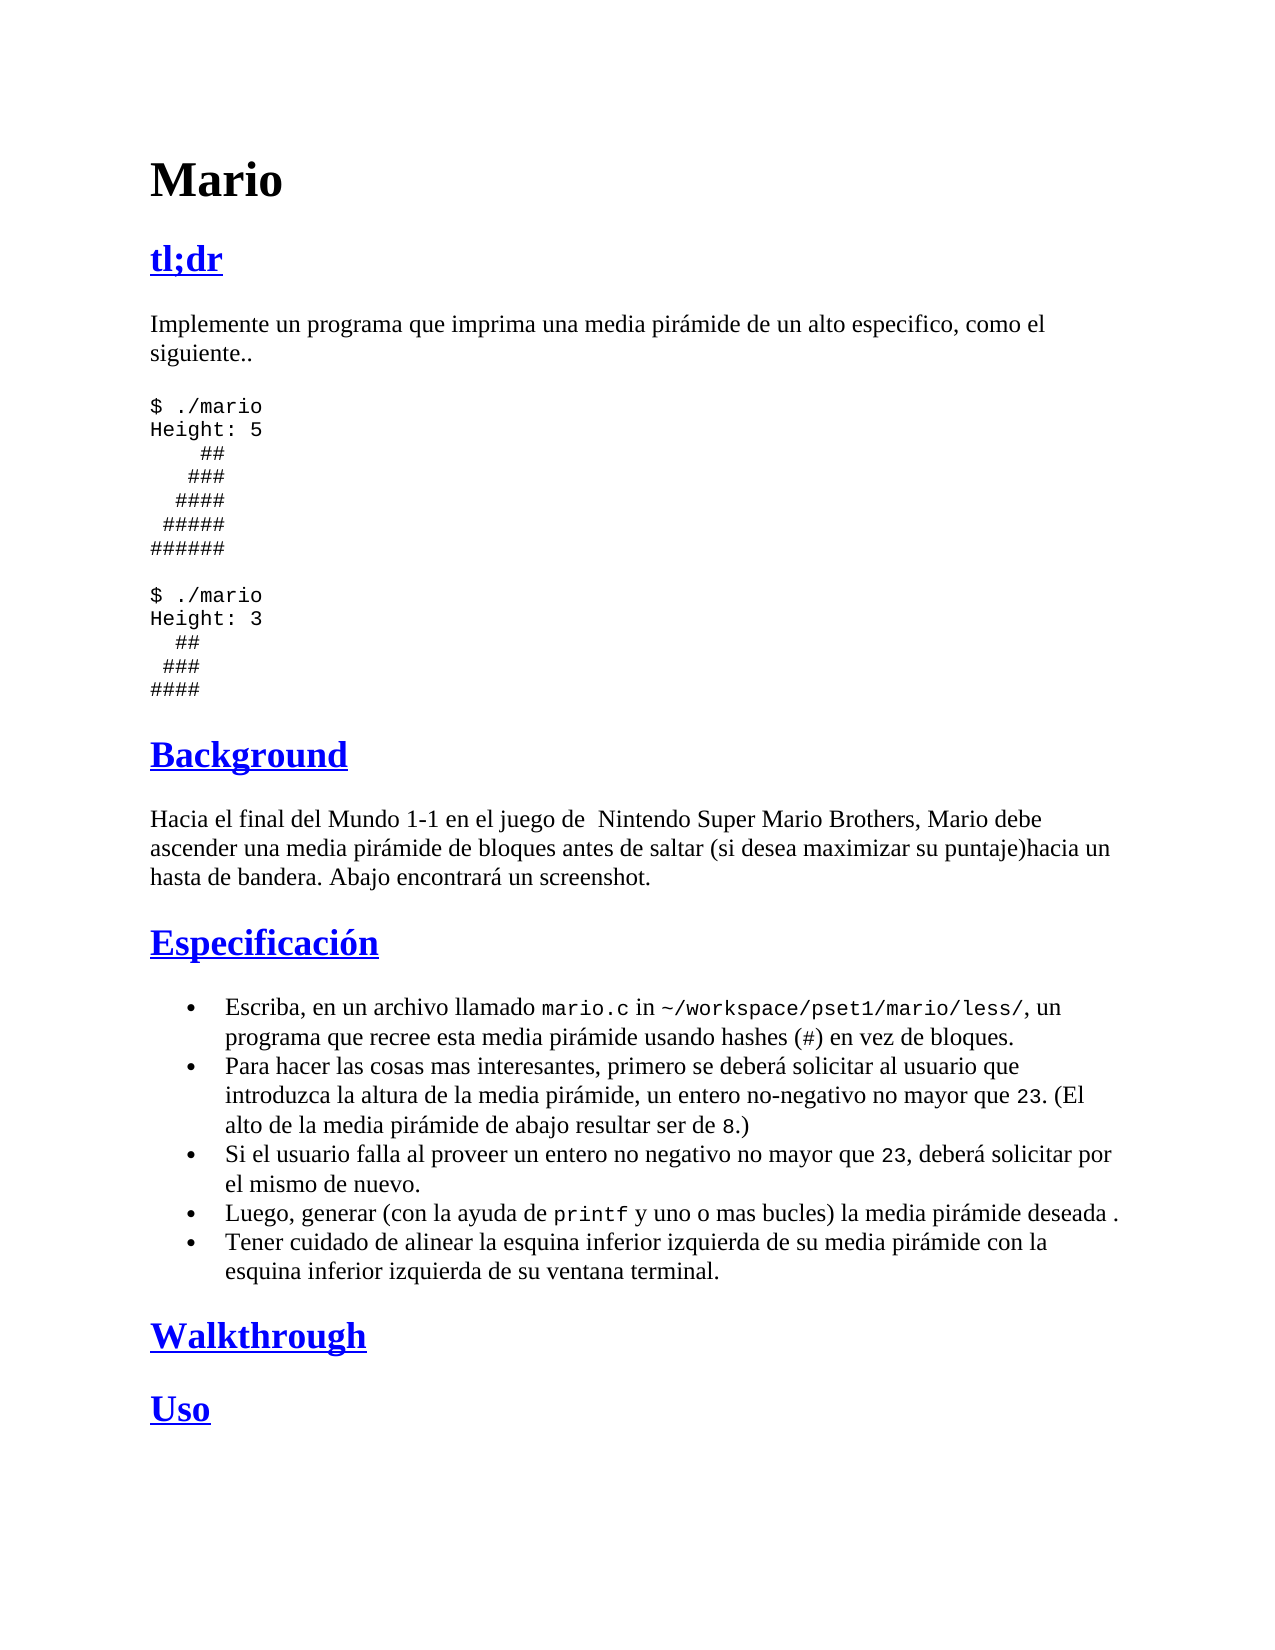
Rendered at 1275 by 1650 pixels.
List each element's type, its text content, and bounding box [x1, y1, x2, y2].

text $ ./mario [150, 396, 1125, 419]
text Uso [150, 1386, 1125, 1429]
list Luego, generar (con la ayuda de printf y uno o mas bucles) la media pirámide deseada . [187, 1198, 1125, 1227]
list Para hacer las cosas mas interesantes, primero se deberá solicitar al usuario que introduzca la altura de la media pirámide, un entero no-negativo no mayor que 23. (El alto de la media pirámide de abajo resultar ser de 8.) [187, 1051, 1125, 1139]
text ## [150, 632, 1125, 656]
text #### [150, 679, 1125, 703]
text Mario [150, 150, 1125, 207]
text ###### [150, 537, 1125, 561]
text Height: 3 [150, 608, 1125, 632]
text ##### [150, 514, 1125, 537]
text Especificación [150, 920, 1125, 963]
text $ ./mario [150, 585, 1125, 608]
text ### [150, 656, 1125, 679]
list Escriba, en un archivo llamado mario.c in ~/workspace/pset1/mario/less/, un programa que recree esta media pirámide usando hashes (#) en vez de bloques. [187, 992, 1125, 1051]
text Height: 5 [150, 419, 1125, 443]
text Background [150, 732, 1125, 775]
text #### [150, 490, 1125, 514]
text Hacia el final del Mundo 1-1 en el juego de Nintendo Super Mario Brothers, Mario debe ascender una media pirámide de bloques antes de saltar (si desea maximizar su puntaje)hacia un hasta de bandera. Abajo encontrará un screenshot. [150, 804, 1125, 891]
list Tener cuidado de alinear la esquina inferior izquierda de su media pirámide con la esquina inferior izquierda de su ventana terminal. [187, 1227, 1125, 1285]
text ### [150, 467, 1125, 490]
text ## [150, 443, 1125, 467]
text Implemente un programa que imprima una media pirámide de un alto especifico, como el siguiente.. [150, 309, 1125, 366]
text Walkthrough [150, 1314, 1125, 1357]
text tl;dr [150, 237, 1125, 280]
list Si el usuario falla al proveer un entero no negativo no mayor que 23, deberá solicitar por el mismo de nuevo. [187, 1139, 1125, 1198]
